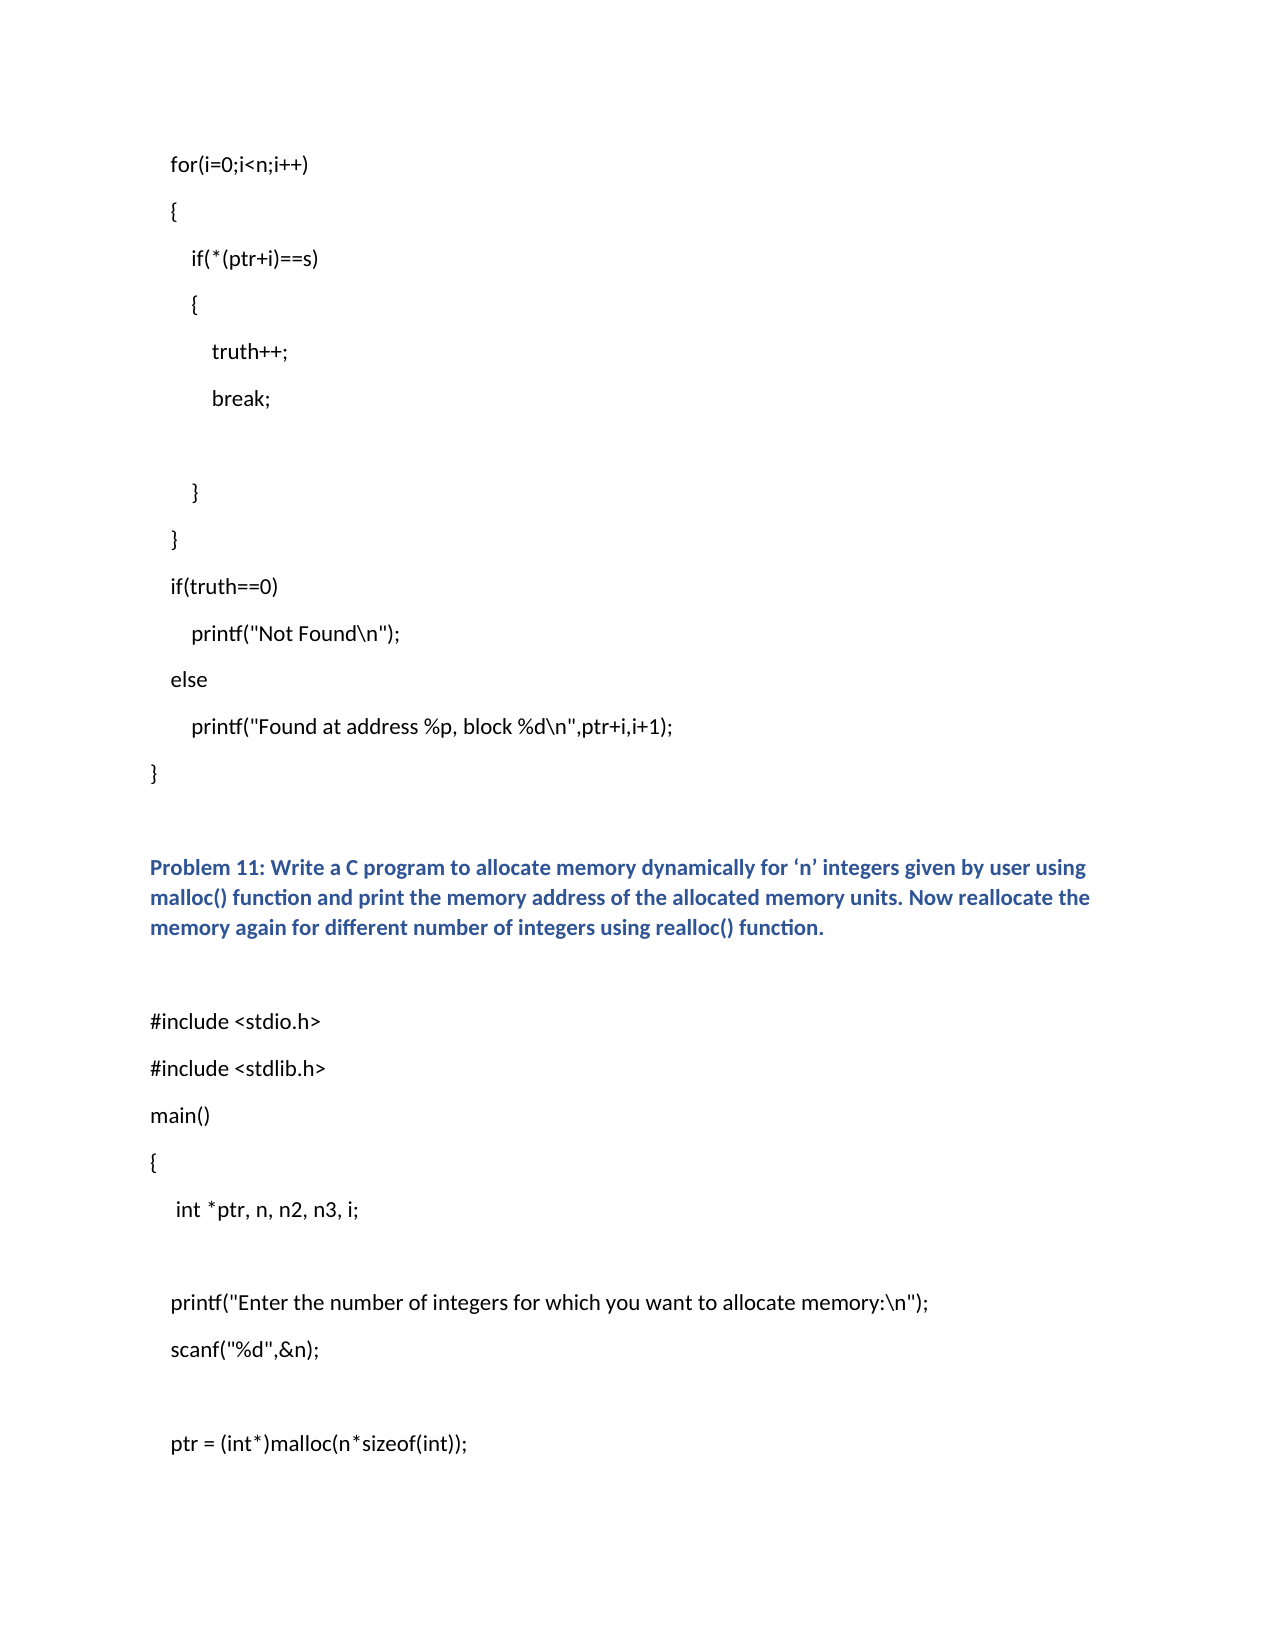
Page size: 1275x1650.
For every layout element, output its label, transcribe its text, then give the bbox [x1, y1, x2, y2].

text Problem 11: Write a C program to allocate memory dynamically for ‘n’ integers given by user using malloc() function and print the memory address of the allocated memory units. Now reallocate the memory again for different number of integers using realloc() function. [150, 853, 1125, 942]
text scanf("%d",&n); [150, 1335, 1125, 1363]
text int *ptr, n, n2, n3, i; [150, 1195, 1125, 1223]
text printf("Not Found\n"); [150, 619, 1125, 647]
text main() [150, 1101, 1125, 1129]
text { [150, 197, 1125, 225]
text break; [150, 384, 1125, 412]
text } [150, 525, 1125, 553]
text for(i=0;i<n;i++) [150, 150, 1125, 178]
text #include <stdlib.h> [150, 1054, 1125, 1082]
text { [150, 291, 1125, 319]
text else [150, 666, 1125, 694]
text #include <stdio.h> [150, 1007, 1125, 1035]
text } [150, 759, 1125, 787]
text if(*(ptr+i)==s) [150, 244, 1125, 272]
text printf("Found at address %p, block %d\n",ptr+i,i+1); [150, 712, 1125, 741]
text ptr = (int*)malloc(n*sizeof(int)); [150, 1429, 1125, 1457]
text } [150, 478, 1125, 506]
text printf("Enter the number of integers for which you want to allocate memory:\n"); [150, 1288, 1125, 1317]
text truth++; [150, 337, 1125, 366]
text if(truth==0) [150, 572, 1125, 600]
text { [150, 1148, 1125, 1176]
